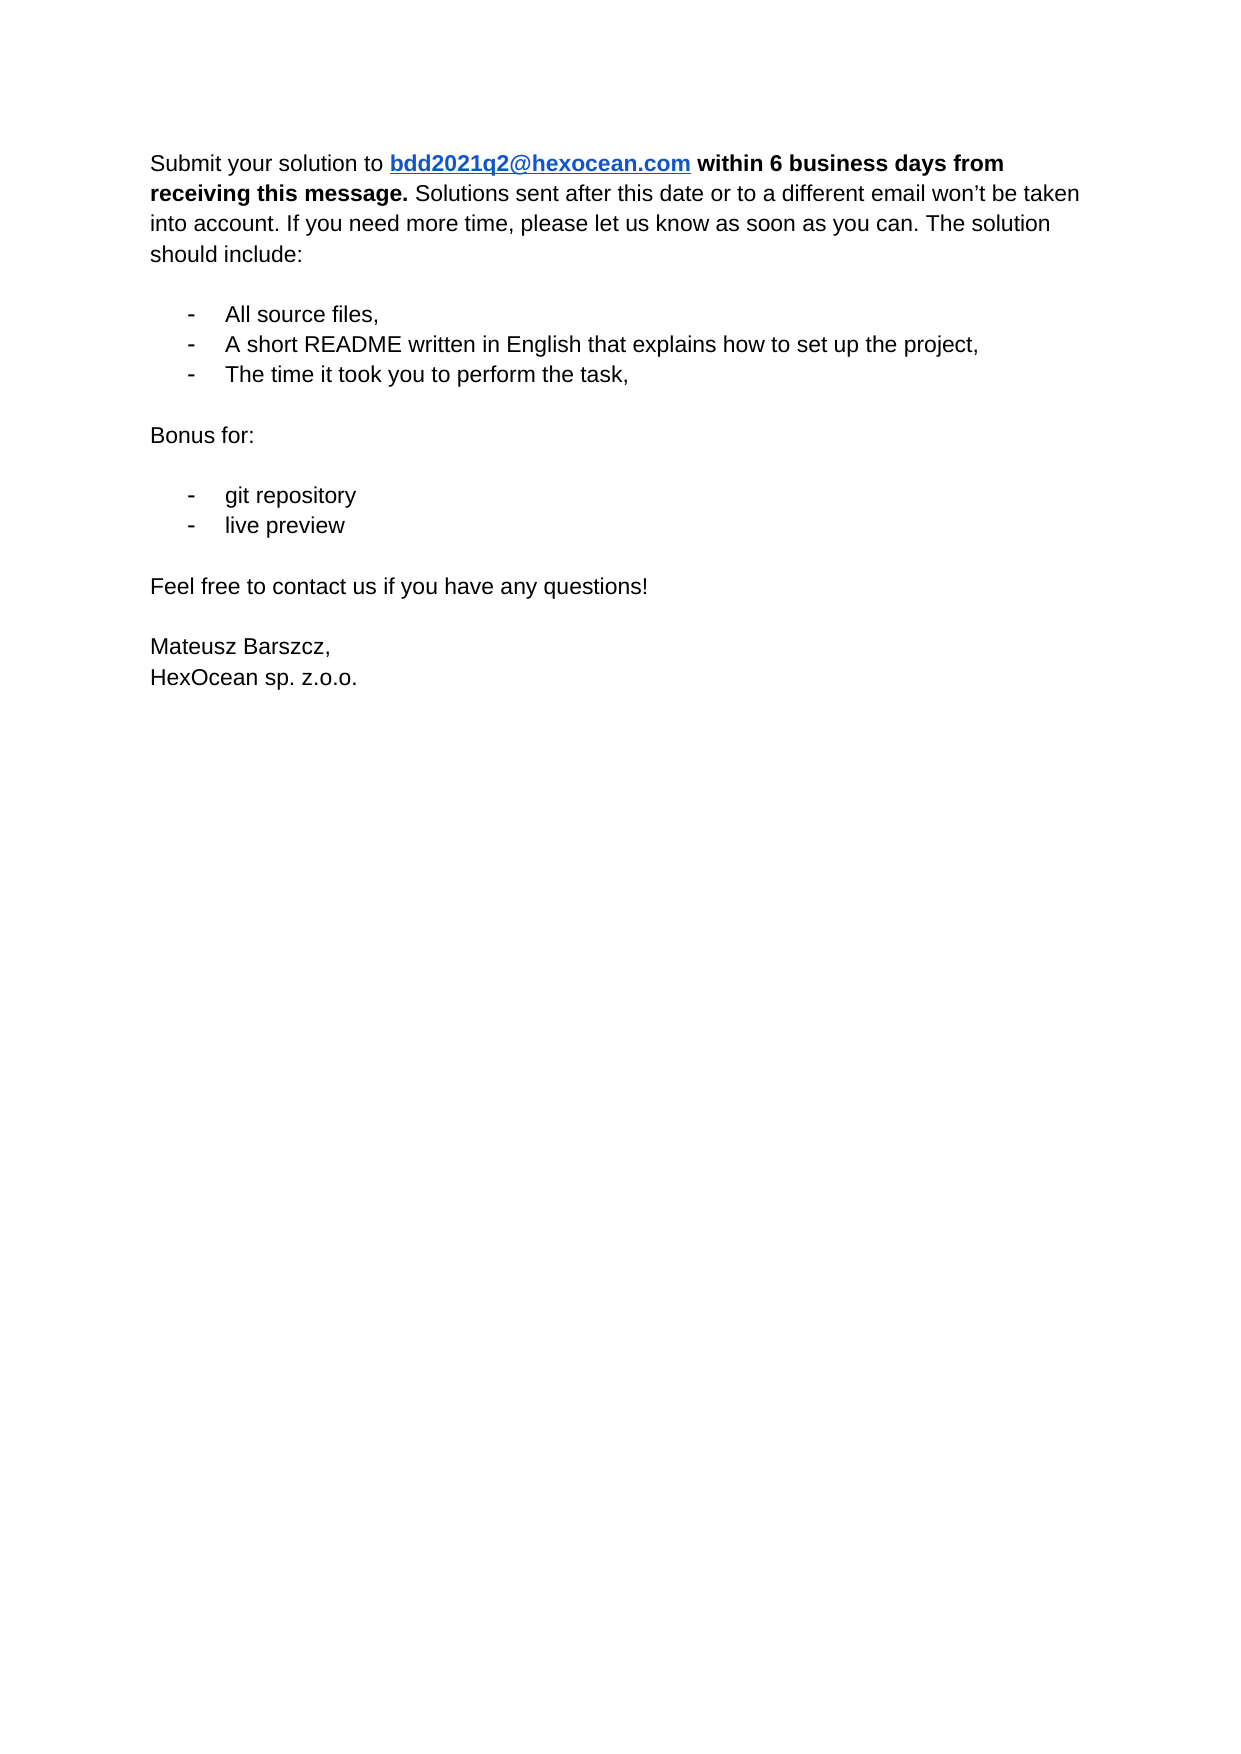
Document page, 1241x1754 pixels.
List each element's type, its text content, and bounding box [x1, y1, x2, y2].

text Mateusz Barszcz, [150, 633, 1090, 660]
text HexOcean sp. z.o.o. [150, 663, 1090, 690]
text Feel free to contact us if you have any questions! [150, 573, 1090, 599]
text Submit your solution to bdd2021q2@hexocean.com within 6 business days from receiving this message. Solutions sent after this date or to a different email won’t be taken into account. If you need more time, please let us know as soon as you can. The solution should include: [150, 150, 1090, 267]
list live preview [187, 512, 1090, 539]
list The time it took you to perform the task, [187, 361, 1090, 388]
list A short README written in English that explains how to set up the project, [187, 331, 1090, 358]
list All source files, [187, 301, 1090, 327]
text Bonus for: [150, 422, 1090, 448]
list git repository [187, 482, 1090, 509]
